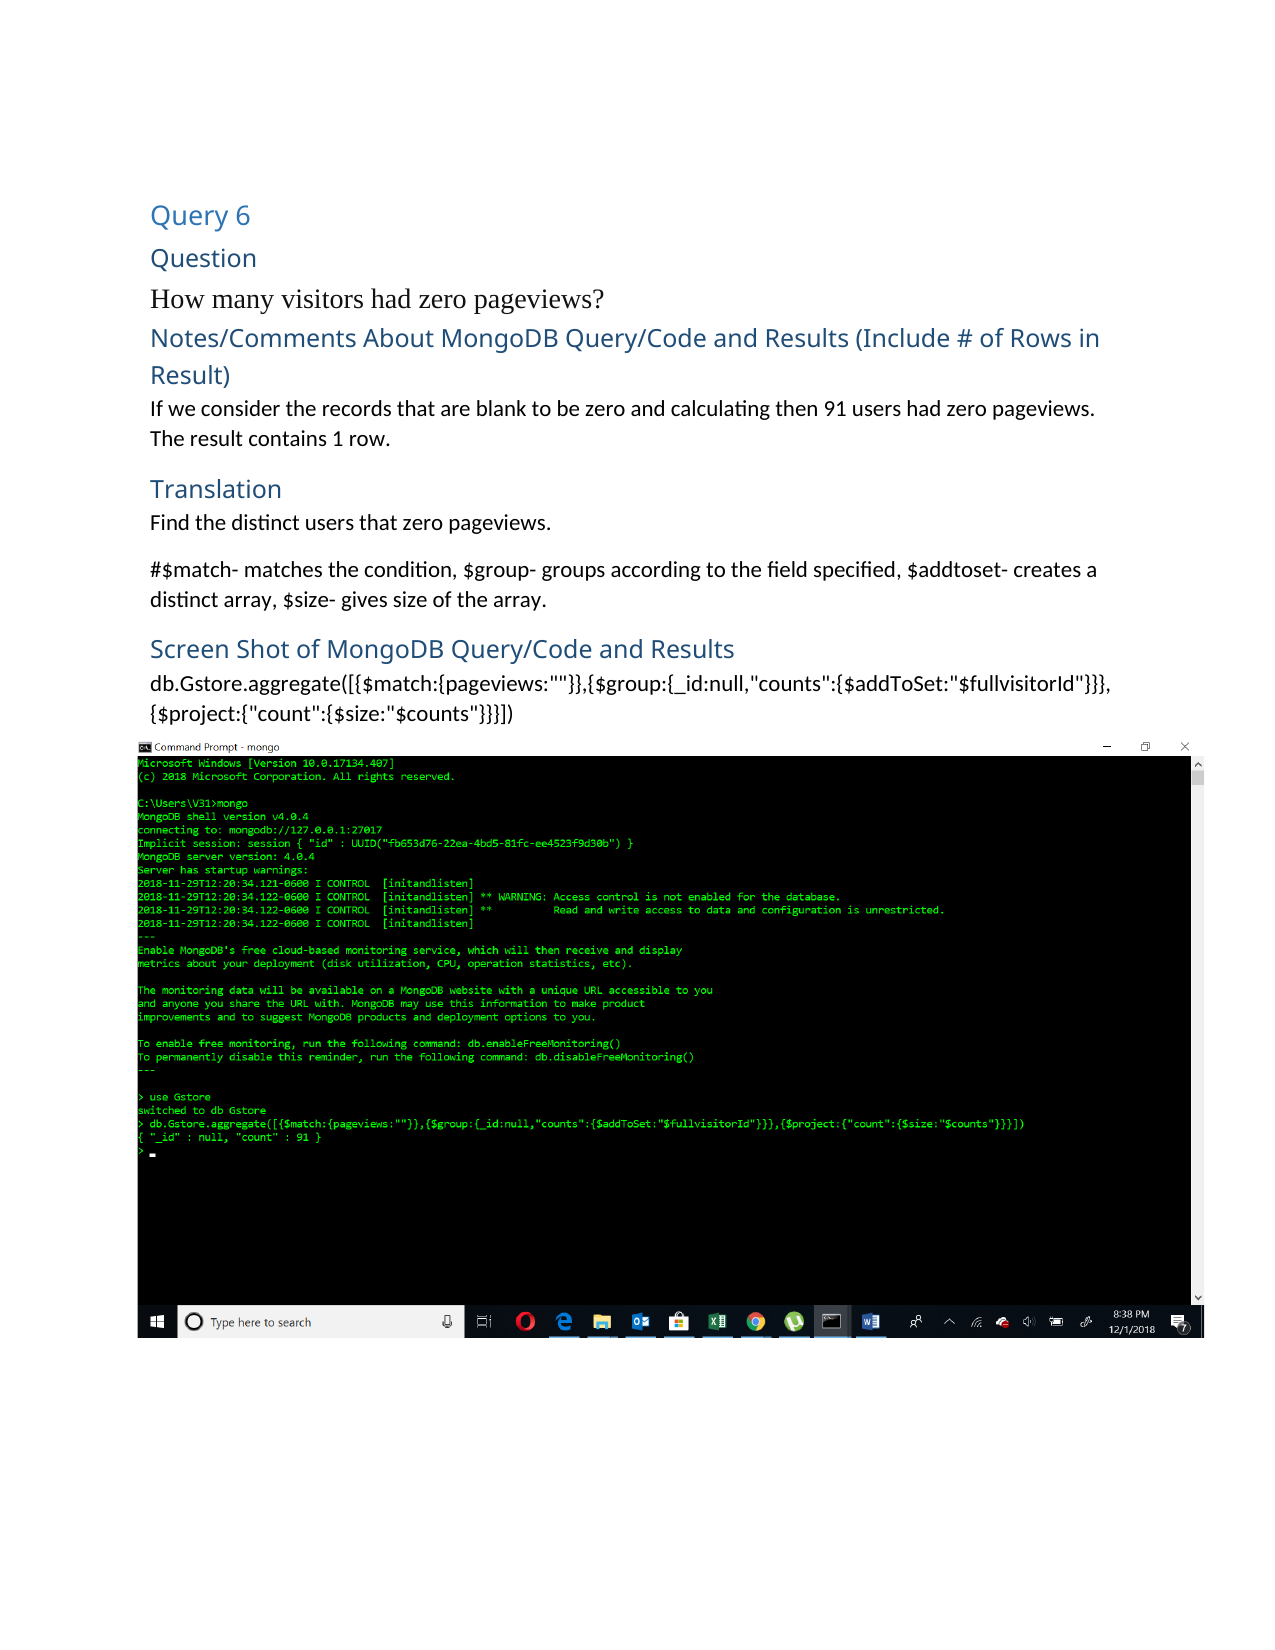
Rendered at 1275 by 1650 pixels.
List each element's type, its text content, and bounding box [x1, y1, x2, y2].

text #$match- matches the condition, $group- groups according to the field specified, $addtoset- creates a distinct array, $size- gives size of the array. [150, 555, 1125, 613]
subtitle How many visitors had zero pageviews? [150, 282, 1125, 314]
subtitle Notes/Comments About MongoDB Query/Code and Results (Include # of Rows in Result) [150, 321, 1125, 392]
text If we consider the records that are blank to be zero and calculating then 91 users had zero pageviews. The result contains 1 row. [150, 394, 1125, 453]
subtitle Query 6 [150, 197, 1125, 234]
subtitle Translation [150, 471, 1125, 506]
text db.Gstore.aggregate([{$match:{pageviews:""}},{$group:{_id:null,"counts":{$addToSet:"$fullvisitorId"}}},{$project:{"count":{$size:"$counts"}}}]) [150, 669, 1125, 727]
subtitle Question [150, 241, 1125, 275]
text Find the distinct users that zero pageviews. [150, 508, 1125, 536]
subtitle Screen Shot of MongoDB Query/Code and Results [150, 632, 1125, 666]
picture [137, 737, 1205, 1338]
